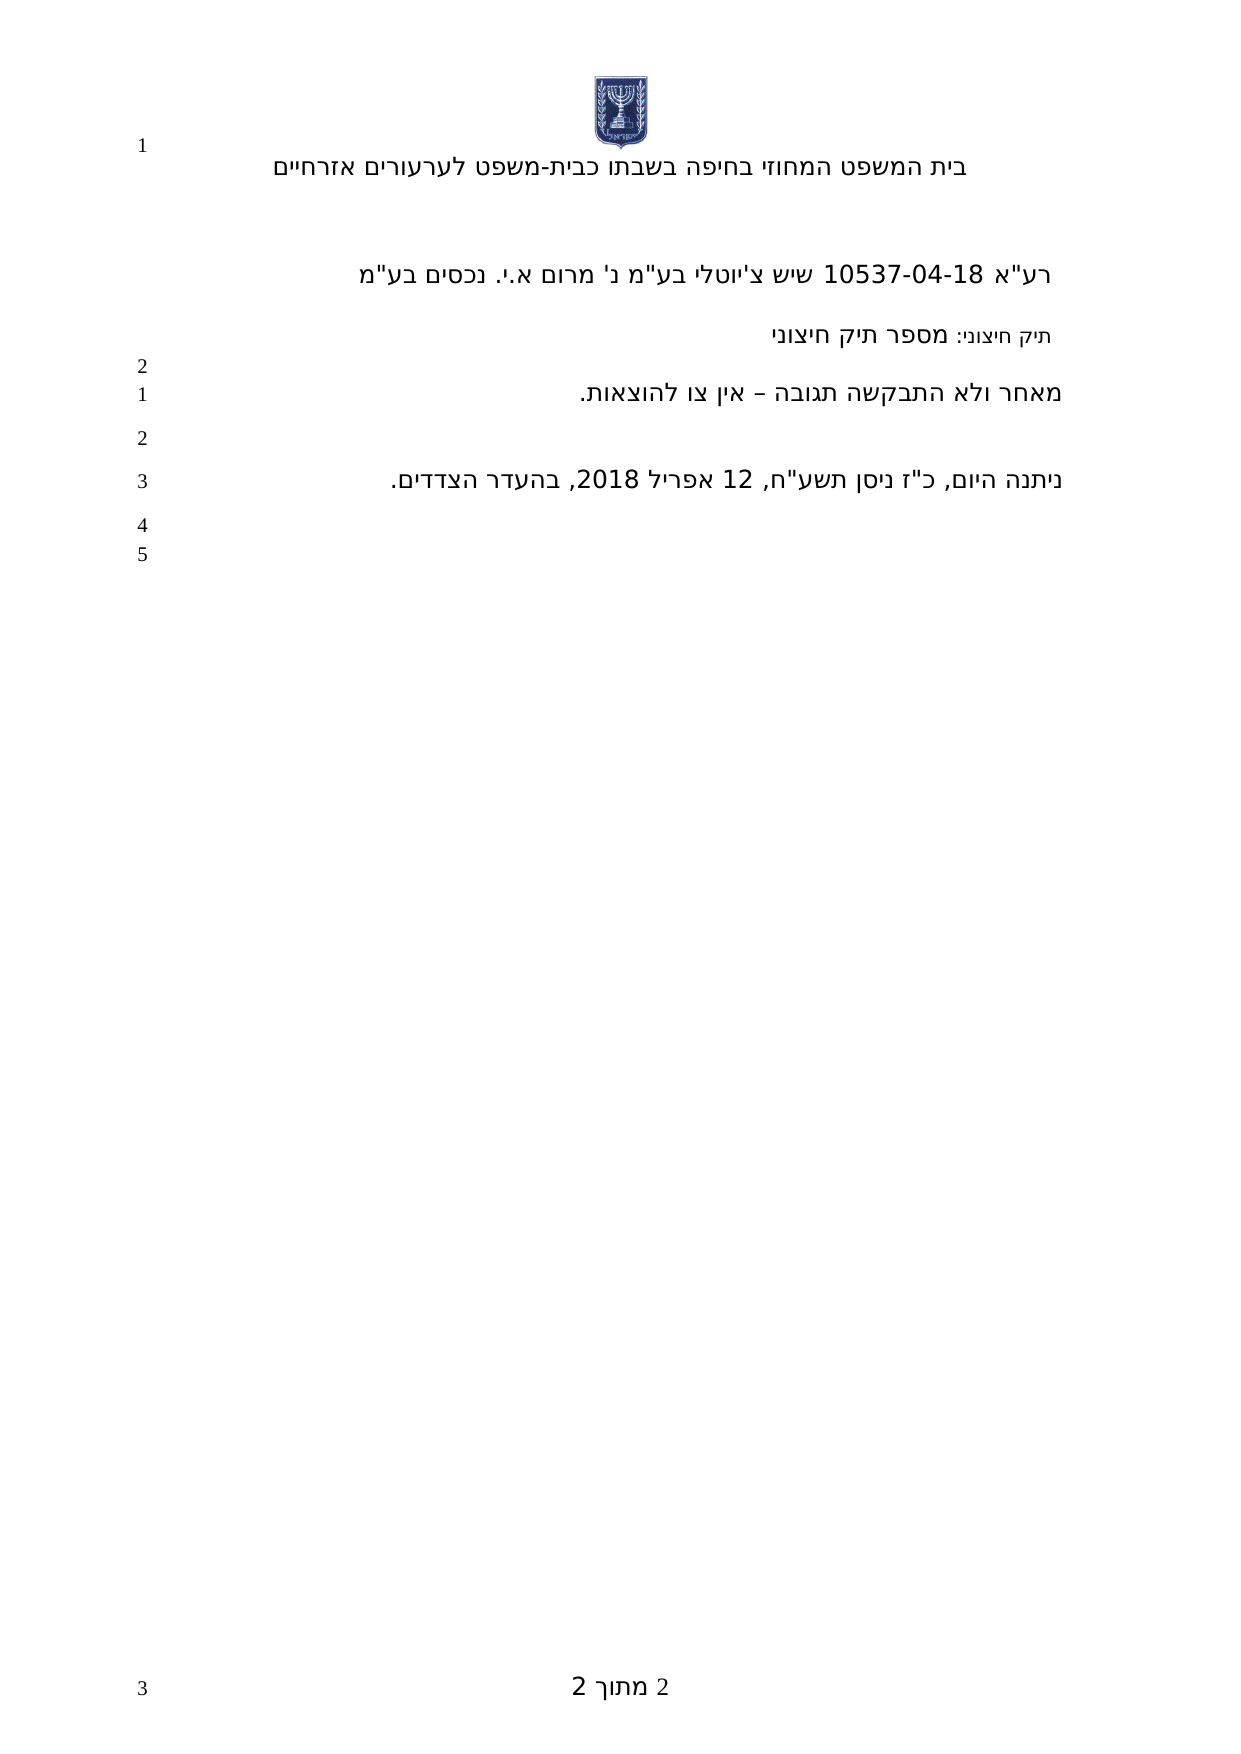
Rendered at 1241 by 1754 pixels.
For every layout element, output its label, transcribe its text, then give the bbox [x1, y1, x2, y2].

text ניתנה היום, , , בהעדר הצדדים. [177, 466, 1063, 495]
text מאחר ולא התבקשה תגובה – אין צו להוצאות. [177, 379, 1063, 408]
picture [589, 75, 651, 152]
